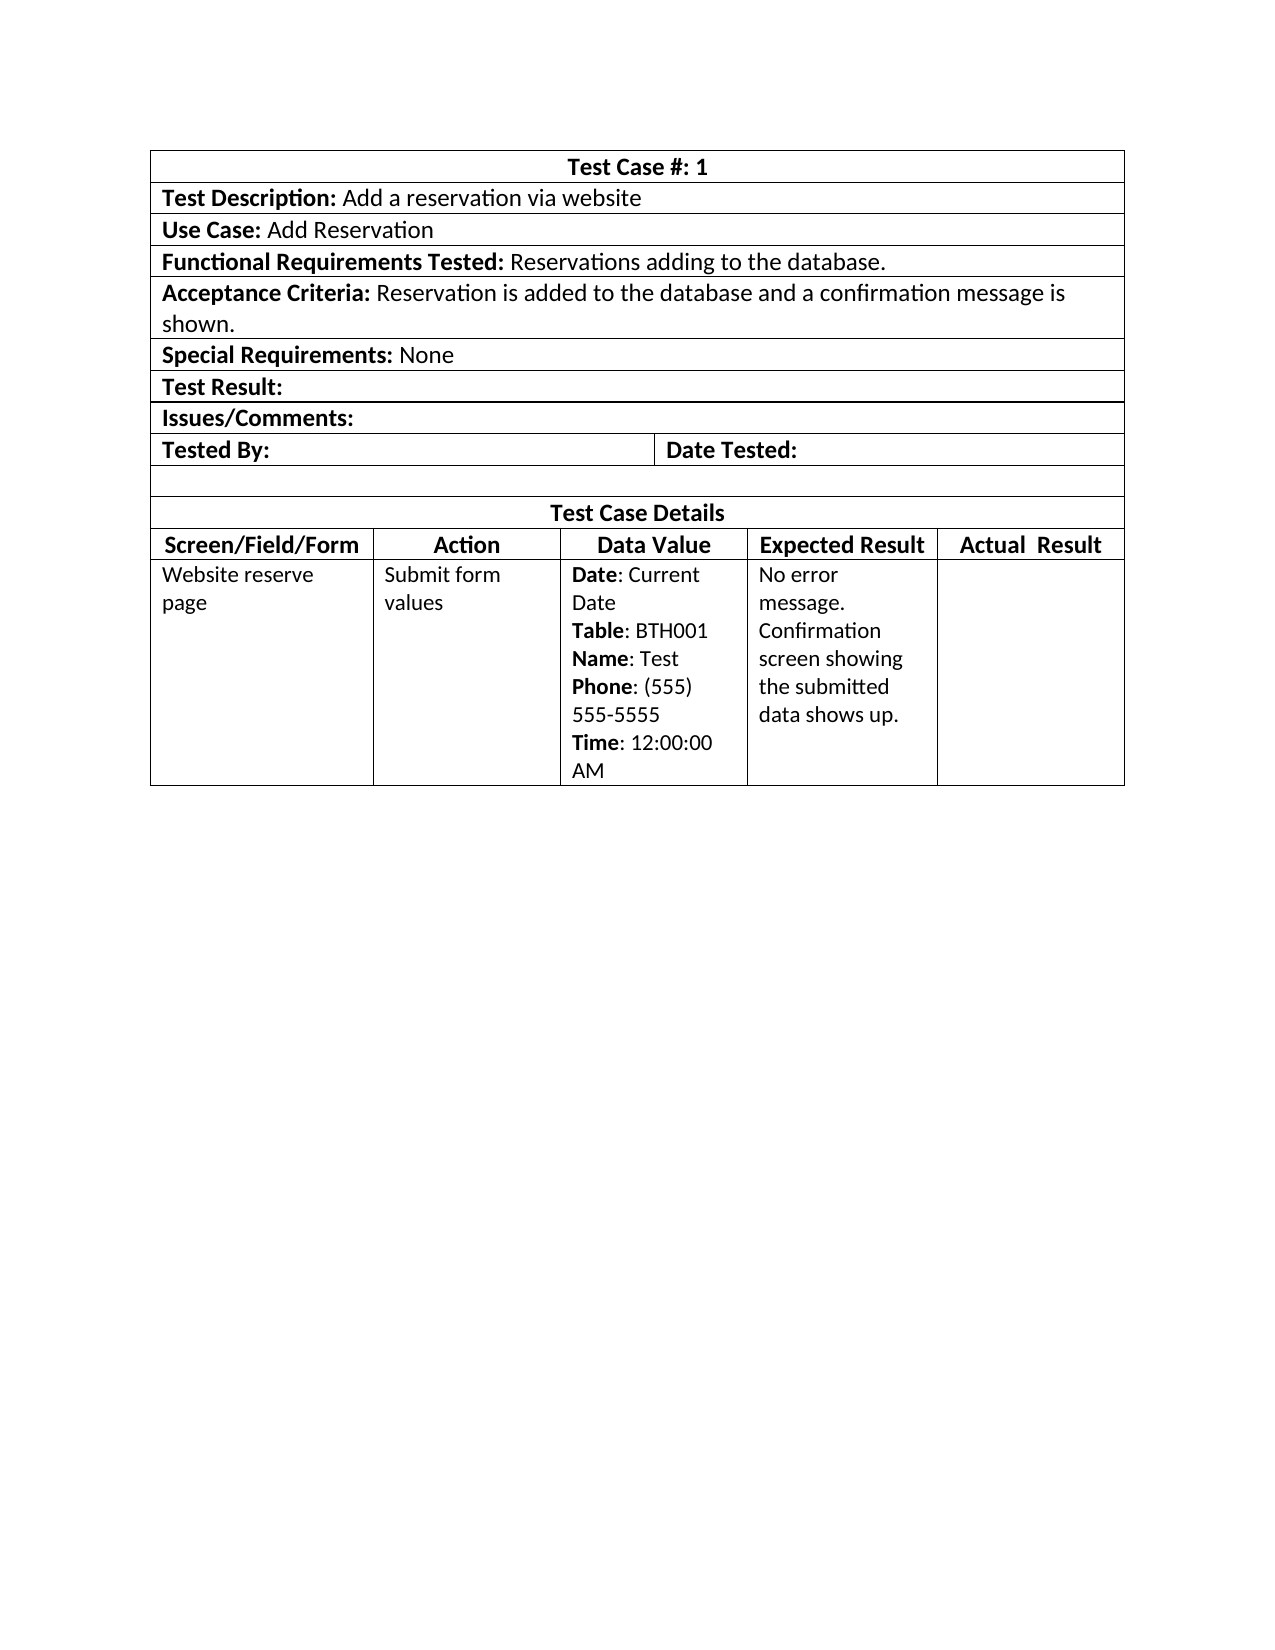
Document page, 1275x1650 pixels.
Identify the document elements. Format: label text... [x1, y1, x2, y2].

table_cell Issues/Comments: [151, 403, 1124, 433]
table_cell [151, 466, 1124, 496]
table_cell Acceptance Criteria: Reservation is added to the database and a confirmation message is shown. [151, 277, 1124, 338]
table_cell Expected Result [748, 529, 937, 559]
table_cell Date: Current Date Table: BTH001 Name: Test Phone: (555) 555-5555 Time: 12:00:00 AM [561, 560, 747, 784]
table_cell No error message. Confirmation screen showing the submitted data shows up. [748, 560, 937, 784]
table_cell Data Value [561, 529, 747, 559]
table_cell [938, 560, 1124, 784]
table_cell Action [374, 529, 560, 559]
table_cell Test Description: Add a reservation via website [151, 183, 1124, 213]
table_cell Test Case Details [151, 497, 1124, 528]
table_header Test Case #: 1 [151, 151, 1124, 182]
table_cell Date Tested: [655, 434, 1124, 464]
table_cell Website reserve page [151, 560, 373, 784]
table_cell Use Case: Add Reservation [151, 214, 1124, 245]
table_cell Submit form values [374, 560, 560, 784]
table_cell Actual Result [938, 529, 1124, 559]
table_cell Screen/Field/Form [151, 529, 373, 559]
table_cell Tested By: [151, 434, 654, 464]
table_cell Functional Requirements Tested: Reservations adding to the database. [151, 246, 1124, 276]
table_cell Special Requirements: None [151, 339, 1124, 370]
table_cell Test Result: [151, 371, 1124, 401]
